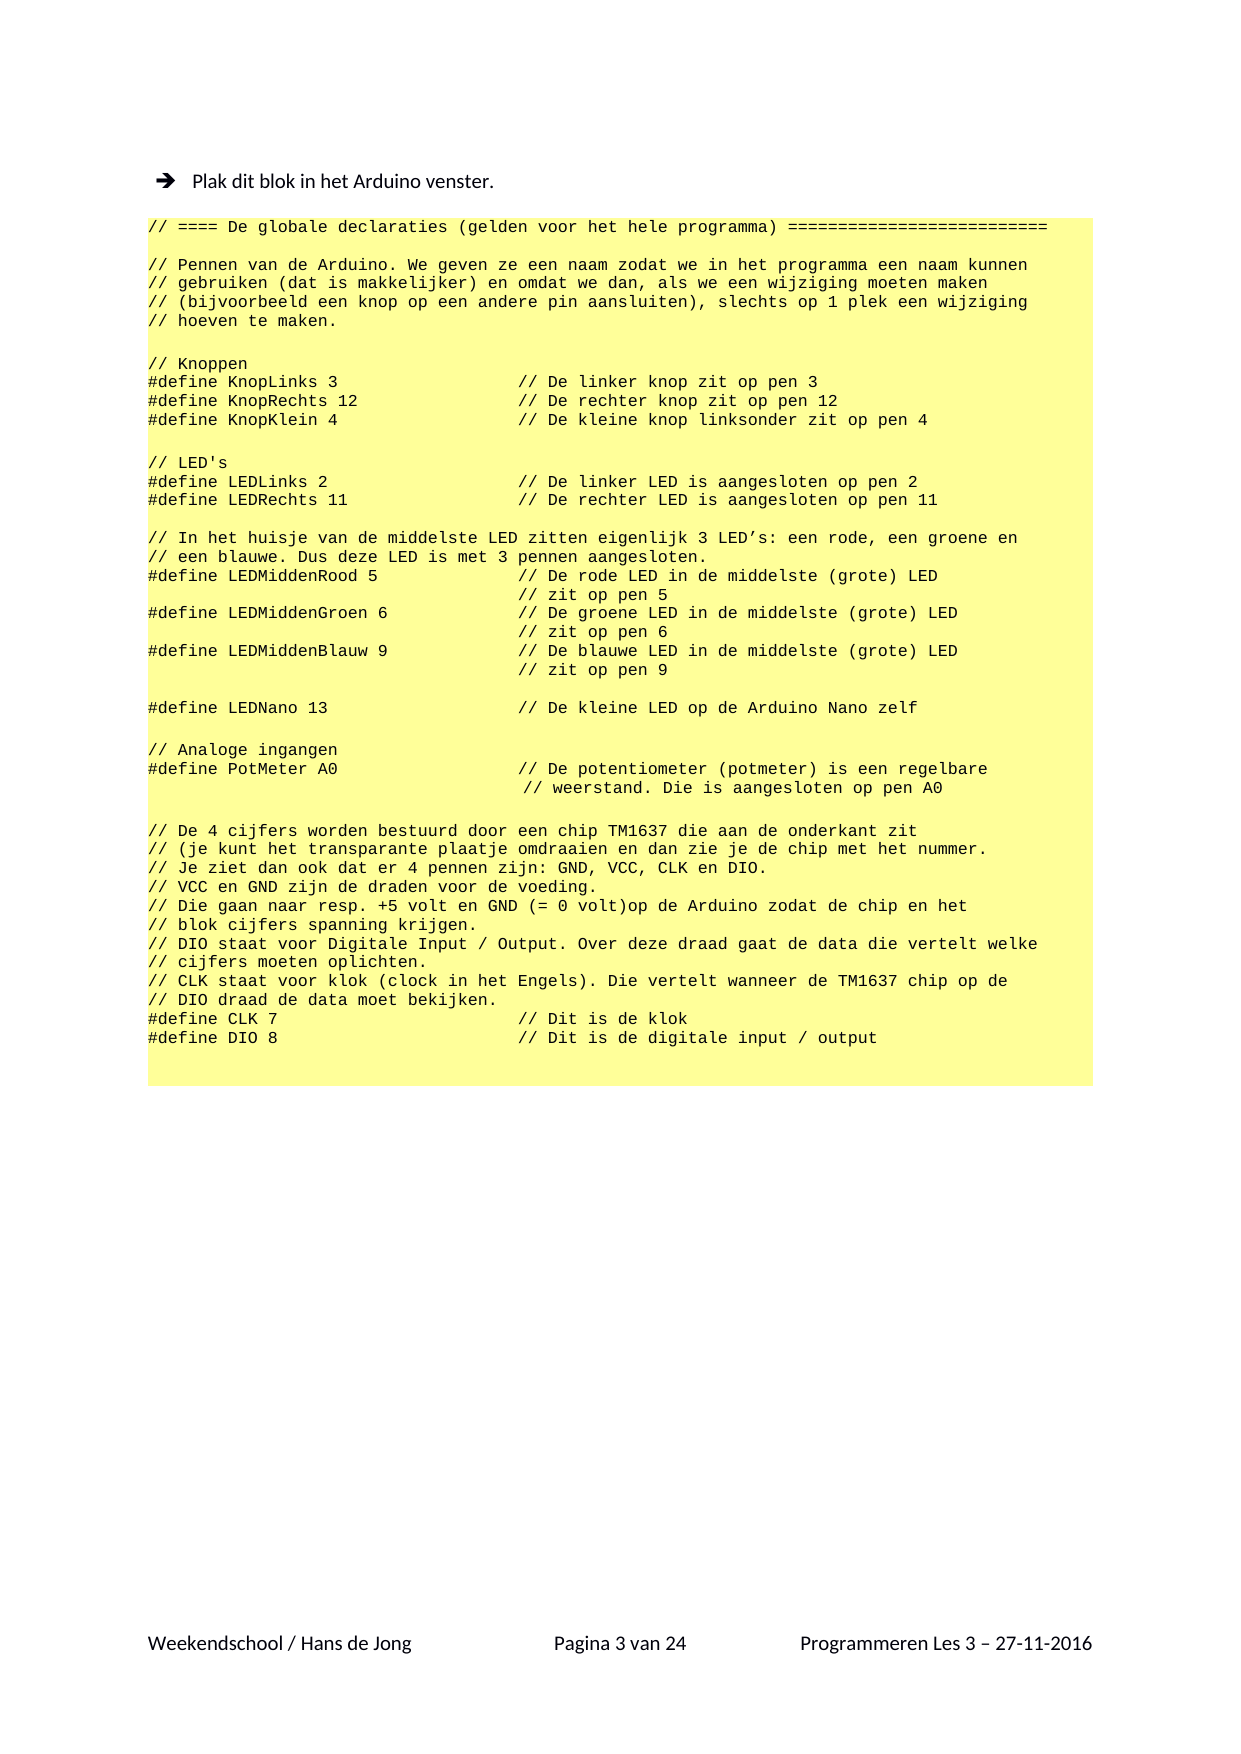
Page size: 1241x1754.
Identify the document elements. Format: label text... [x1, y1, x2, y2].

text // weerstand. Die is aangesloten op pen A0 [148, 779, 1093, 798]
text // Analoge ingangen [148, 742, 1093, 761]
text // DIO draad de data moet bekijken. [148, 992, 1093, 1011]
text // Je ziet dan ook dat er 4 pennen zijn: GND, VCC, CLK en DIO. [148, 860, 1093, 879]
text // gebruiken (dat is makkelijker) en omdat we dan, als we een wijziging moeten maken [148, 275, 1093, 294]
text // zit op pen 5 [148, 586, 1093, 605]
text // (je kunt het transparante plaatje omdraaien en dan zie je de chip met het nummer. [148, 841, 1093, 860]
text // VCC en GND zijn de draden voor de voeding. [148, 879, 1093, 897]
text // cijfers moeten oplichten. [148, 954, 1093, 973]
text #define KnopLinks 3 // De linker knop zit op pen 3 [148, 374, 1093, 393]
text // Pennen van de Arduino. We geven ze een naam zodat we in het programma een naam kunnen [148, 256, 1093, 275]
text // LED's [148, 454, 1093, 473]
text #define LEDMiddenBlauw 9 // De blauwe LED in de middelste (grote) LED [148, 643, 1093, 662]
list Plak dit blok in het Arduino venster. [154, 168, 1093, 194]
text #define KnopRechts 12 // De rechter knop zit op pen 12 [148, 393, 1093, 412]
text // een blauwe. Dus deze LED is met 3 pennen aangesloten. [148, 548, 1093, 567]
text // zit op pen 9 [148, 662, 1093, 681]
text // Die gaan naar resp. +5 volt en GND (= 0 volt)op de Arduino zodat de chip en het [148, 897, 1093, 916]
text #define LEDRechts 11 // De rechter LED is aangesloten op pen 11 [148, 492, 1093, 511]
text #define LEDMiddenRood 5 // De rode LED in de middelste (grote) LED [148, 567, 1093, 586]
text #define DIO 8 // Dit is de digitale input / output [148, 1029, 1093, 1048]
text #define LEDMiddenGroen 6 // De groene LED in de middelste (grote) LED [148, 605, 1093, 624]
text #define CLK 7 // Dit is de klok [148, 1011, 1093, 1029]
text // CLK staat voor klok (clock in het Engels). Die vertelt wanneer de TM1637 chip op de [148, 973, 1093, 992]
text // In het huisje van de middelste LED zitten eigenlijk 3 LED’s: een rode, een groene en [148, 530, 1093, 548]
text #define LEDNano 13 // De kleine LED op de Arduino Nano zelf [148, 699, 1093, 718]
text // Knoppen [148, 355, 1093, 374]
text // De 4 cijfers worden bestuurd door een chip TM1637 die aan de onderkant zit [148, 822, 1093, 841]
text #define PotMeter A0 // De potentiometer (potmeter) is een regelbare [148, 761, 1093, 779]
text #define LEDLinks 2 // De linker LED is aangesloten op pen 2 [148, 473, 1093, 492]
text // blok cijfers spanning krijgen. [148, 916, 1093, 935]
text // ==== De globale declaraties (gelden voor het hele programma) ========================== [148, 218, 1093, 237]
text // DIO staat voor Digitale Input / Output. Over deze draad gaat de data die vertelt welke [148, 935, 1093, 954]
text #define KnopKlein 4 // De kleine knop linksonder zit op pen 4 [148, 412, 1093, 431]
text // (bijvoorbeeld een knop op een andere pin aansluiten), slechts op 1 plek een wijziging [148, 294, 1093, 313]
text // hoeven te maken. [148, 313, 1093, 332]
text // zit op pen 6 [148, 624, 1093, 643]
